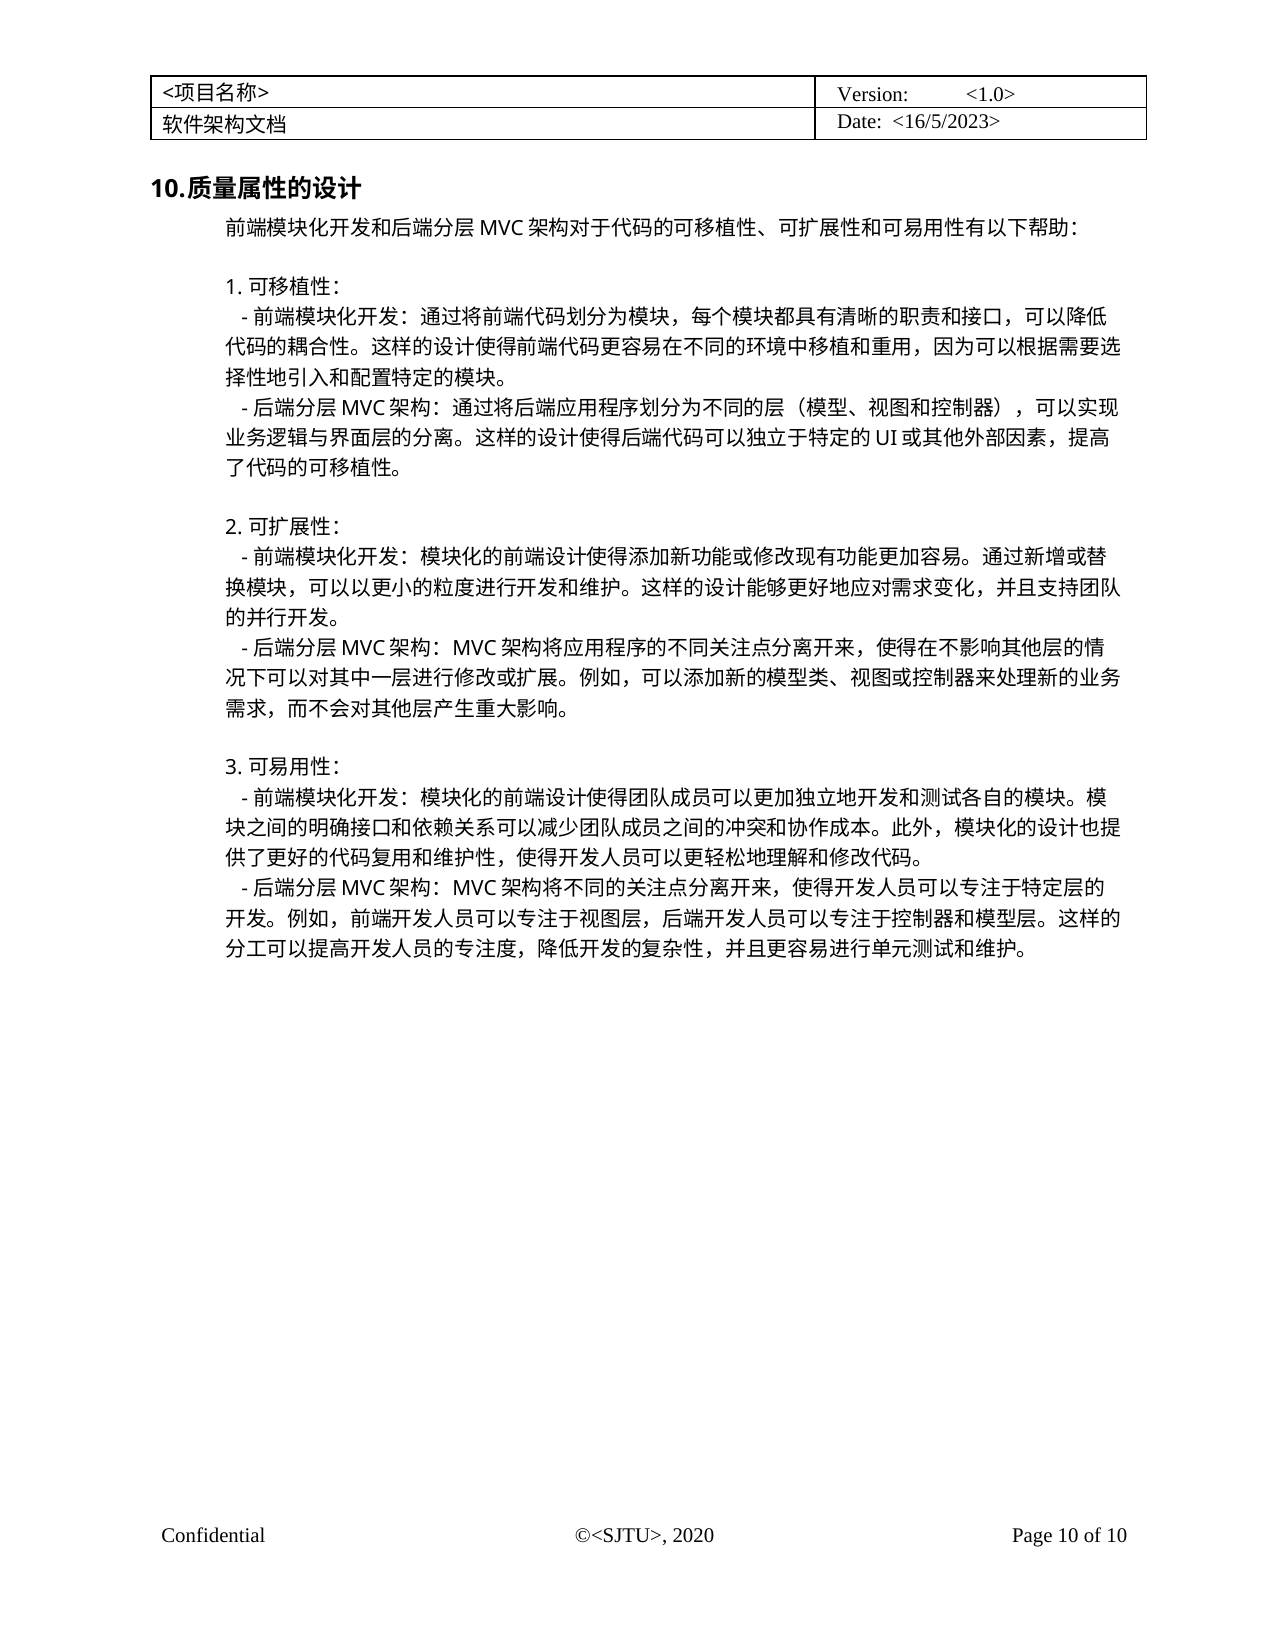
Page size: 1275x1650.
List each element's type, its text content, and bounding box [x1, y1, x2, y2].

text - 前端模块化开发：通过将前端代码划分为模块，每个模块都具有清晰的职责和接口，可以降低代码的耦合性。这样的设计使得前端代码更容易在不同的环境中移植和重用，因为可以根据需要选择性地引入和配置特定的模块。 [225, 300, 1125, 391]
text 2. 可扩展性： [225, 510, 1125, 541]
subtitle 质量属性的设计 [150, 169, 1125, 205]
text 1. 可移植性： [225, 270, 1125, 300]
text - 后端分层MVC架构：MVC架构将应用程序的不同关注点分离开来，使得在不影响其他层的情况下可以对其中一层进行修改或扩展。例如，可以添加新的模型类、视图或控制器来处理新的业务需求，而不会对其他层产生重大影响。 [225, 631, 1125, 722]
text 3. 可易用性： [225, 750, 1125, 781]
text 前端模块化开发和后端分层MVC架构对于代码的可移植性、可扩展性和可易用性有以下帮助： [225, 211, 1125, 241]
text - 后端分层MVC架构：通过将后端应用程序划分为不同的层（模型、视图和控制器），可以实现业务逻辑与界面层的分离。这样的设计使得后端代码可以独立于特定的UI或其他外部因素，提高了代码的可移植性。 [225, 391, 1125, 482]
text - 前端模块化开发：模块化的前端设计使得团队成员可以更加独立地开发和测试各自的模块。模块之间的明确接口和依赖关系可以减少团队成员之间的冲突和协作成本。此外，模块化的设计也提供了更好的代码复用和维护性，使得开发人员可以更轻松地理解和修改代码。 [225, 781, 1125, 871]
text - 前端模块化开发：模块化的前端设计使得添加新功能或修改现有功能更加容易。通过新增或替换模块，可以以更小的粒度进行开发和维护。这样的设计能够更好地应对需求变化，并且支持团队的并行开发。 [225, 541, 1125, 631]
text - 后端分层MVC架构：MVC架构将不同的关注点分离开来，使得开发人员可以专注于特定层的开发。例如，前端开发人员可以专注于视图层，后端开发人员可以专注于控制器和模型层。这样的分工可以提高开发人员的专注度，降低开发的复杂性，并且更容易进行单元测试和维护。 [225, 871, 1125, 962]
